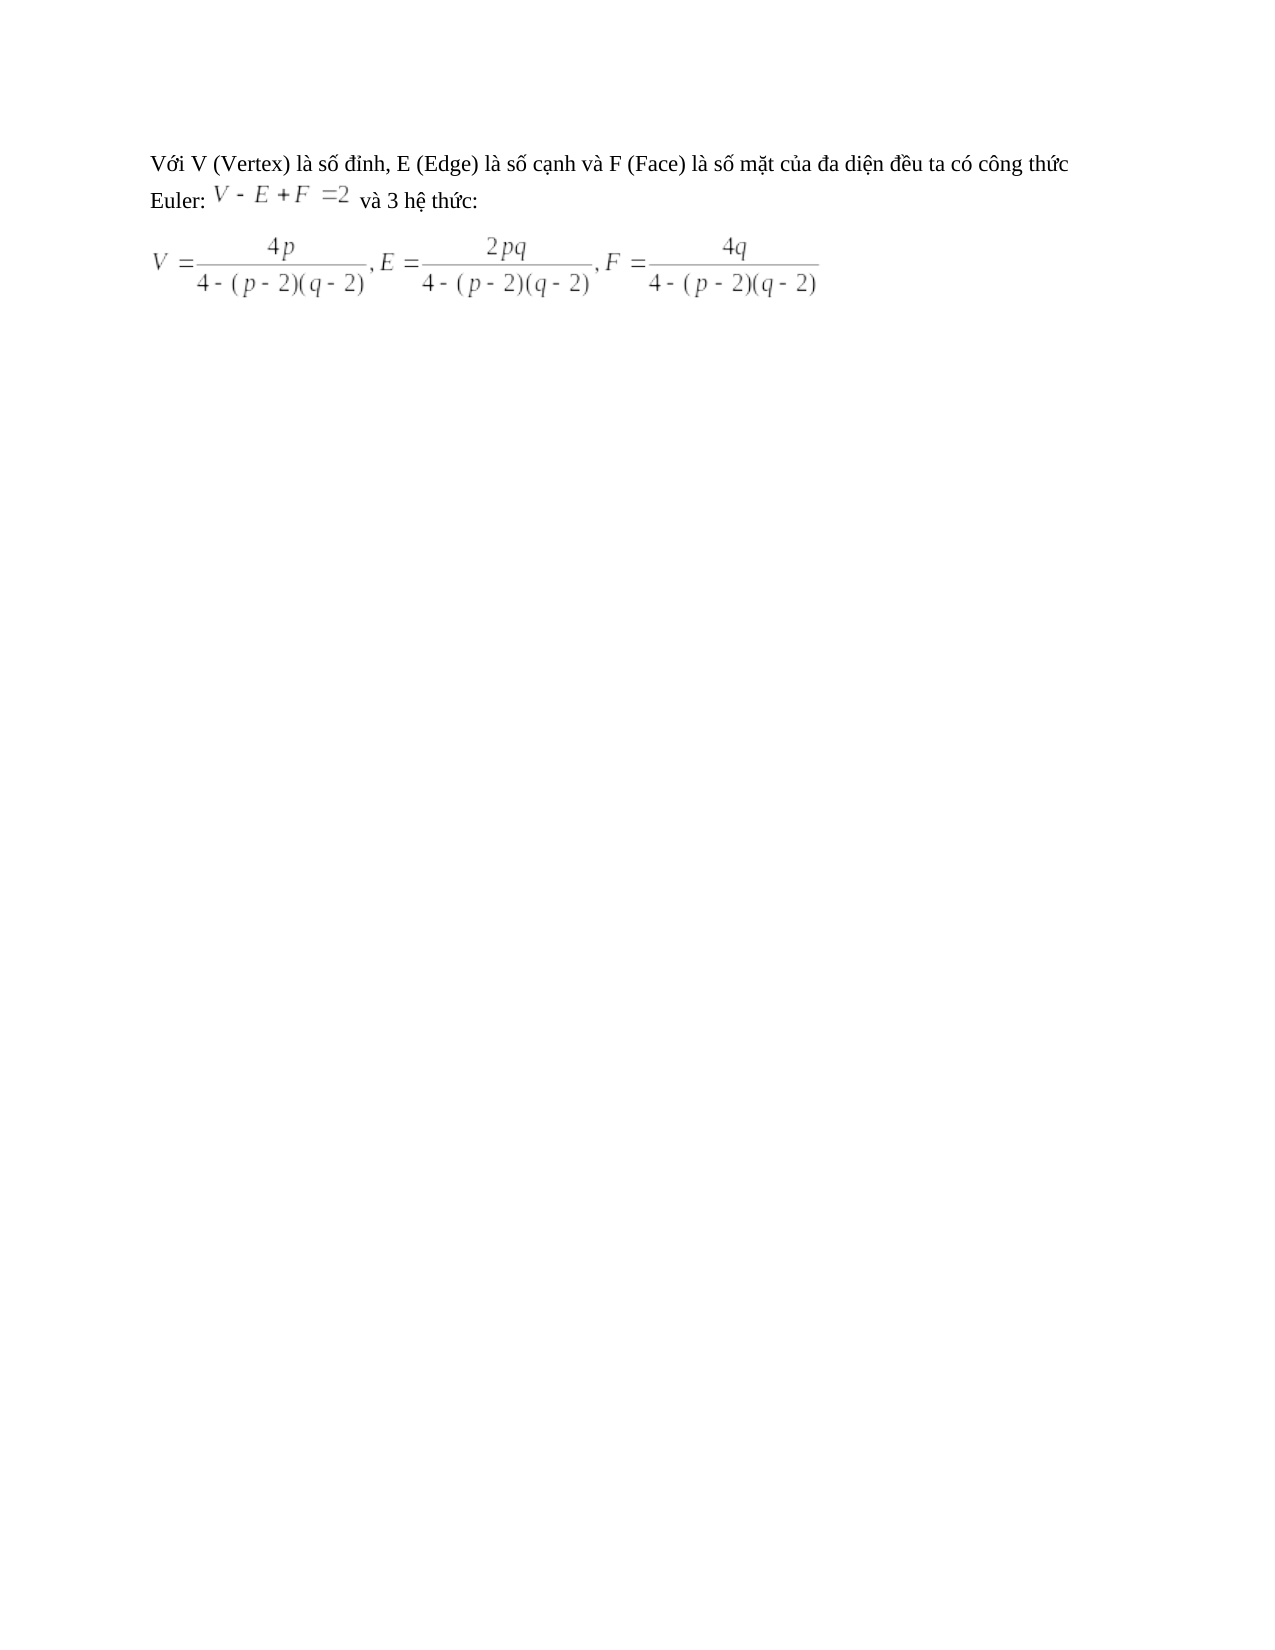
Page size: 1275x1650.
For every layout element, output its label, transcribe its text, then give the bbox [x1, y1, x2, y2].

text Với V (Vertex) là số đỉnh, E (Edge) là số cạnh và F (Face) là số mặt của đa diện đều ta có công thức Euler: và 3 hệ thức: [150, 150, 1125, 213]
